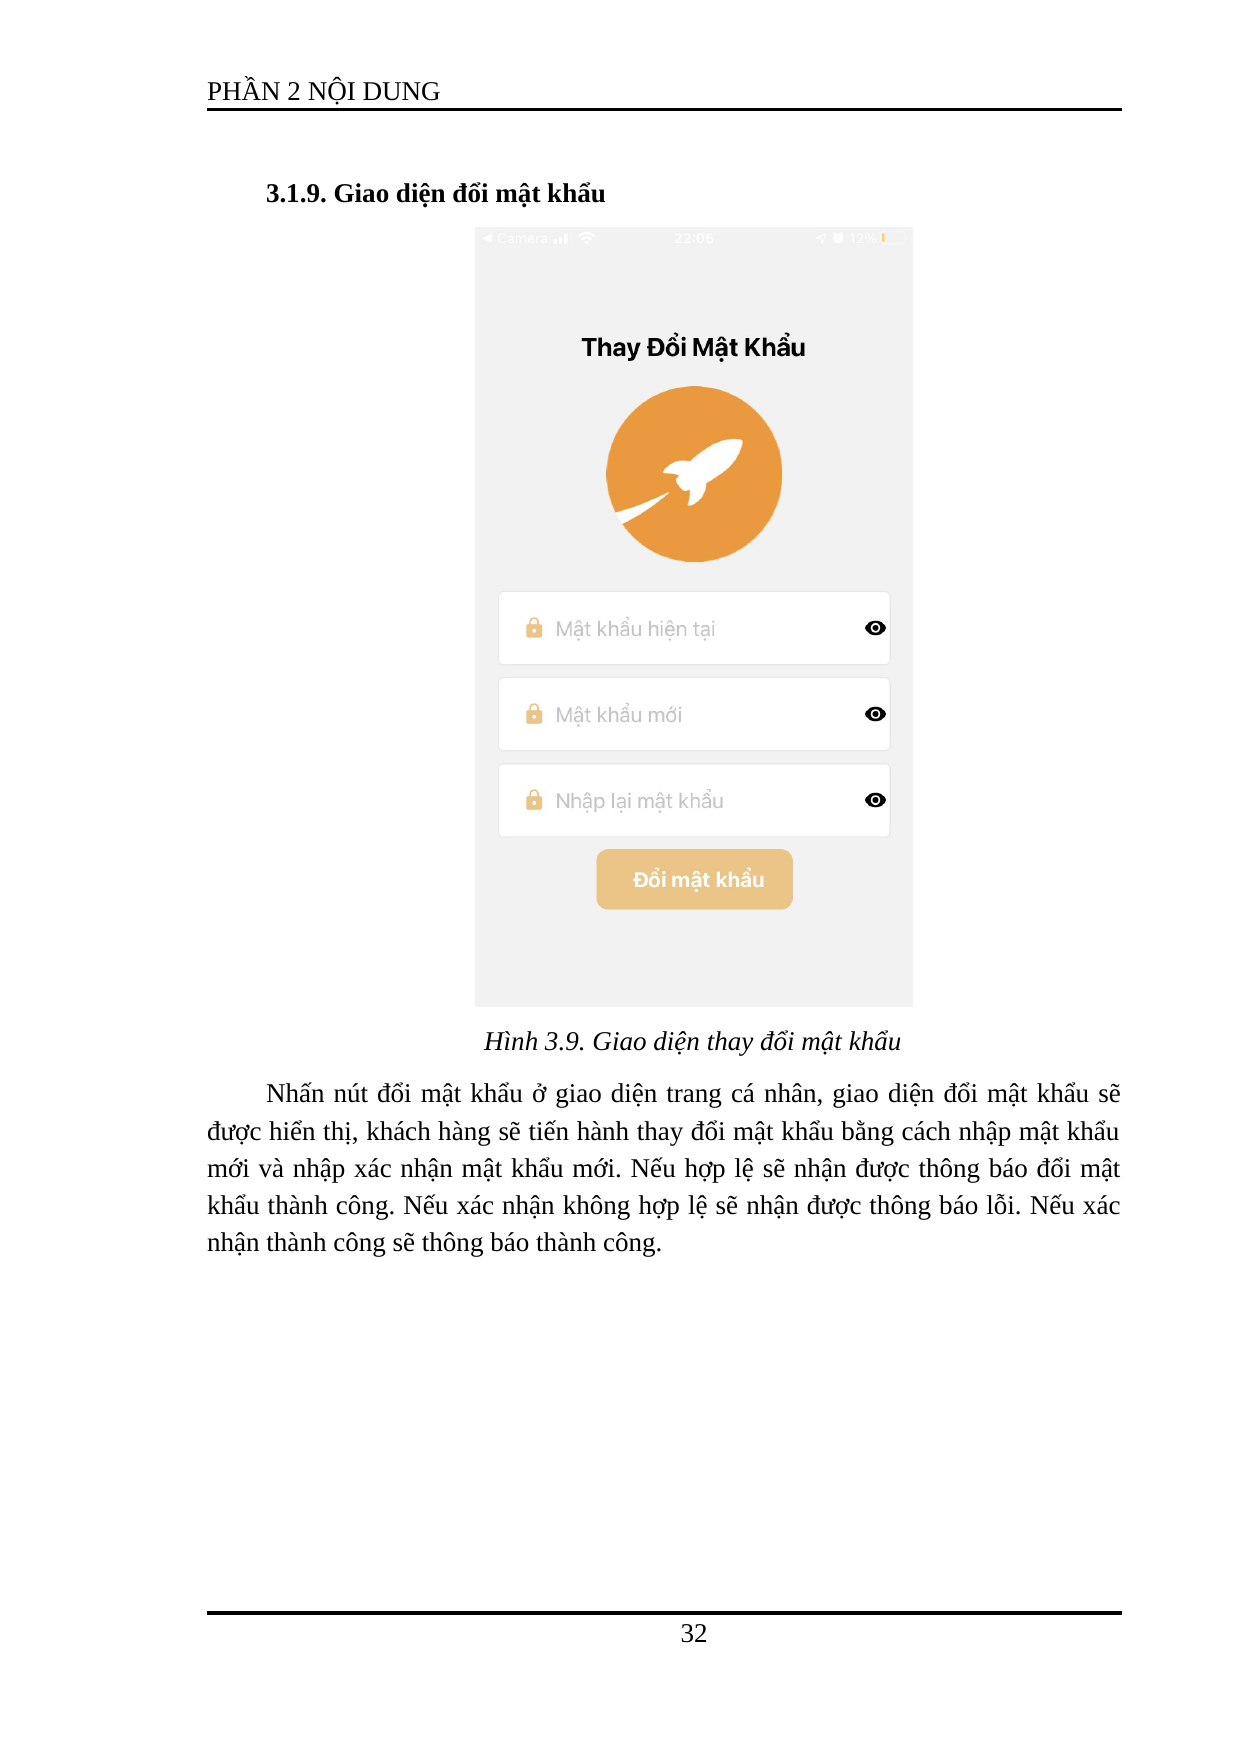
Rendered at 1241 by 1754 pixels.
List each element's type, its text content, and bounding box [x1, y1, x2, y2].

text Nhấn nút đổi mật khẩu ở giao diện trang cá nhân, giao diện đổi mật khẩu sẽ được hiển thị, khách hàng sẽ tiến hành thay đổi mật khẩu bằng cách nhập mật khẩu mới và nhập xác nhận mật khẩu mới. Nếu hợp lệ sẽ nhận được thông báo đổi mật khẩu thành công. Nếu xác nhận không hợp lệ sẽ nhận được thông báo lỗi. Nếu xác nhận thành công sẽ thông báo thành công. [207, 1077, 1122, 1258]
subtitle 3.1.9. Giao diện đổi mật khẩu [266, 177, 1122, 208]
picture [474, 227, 914, 1007]
